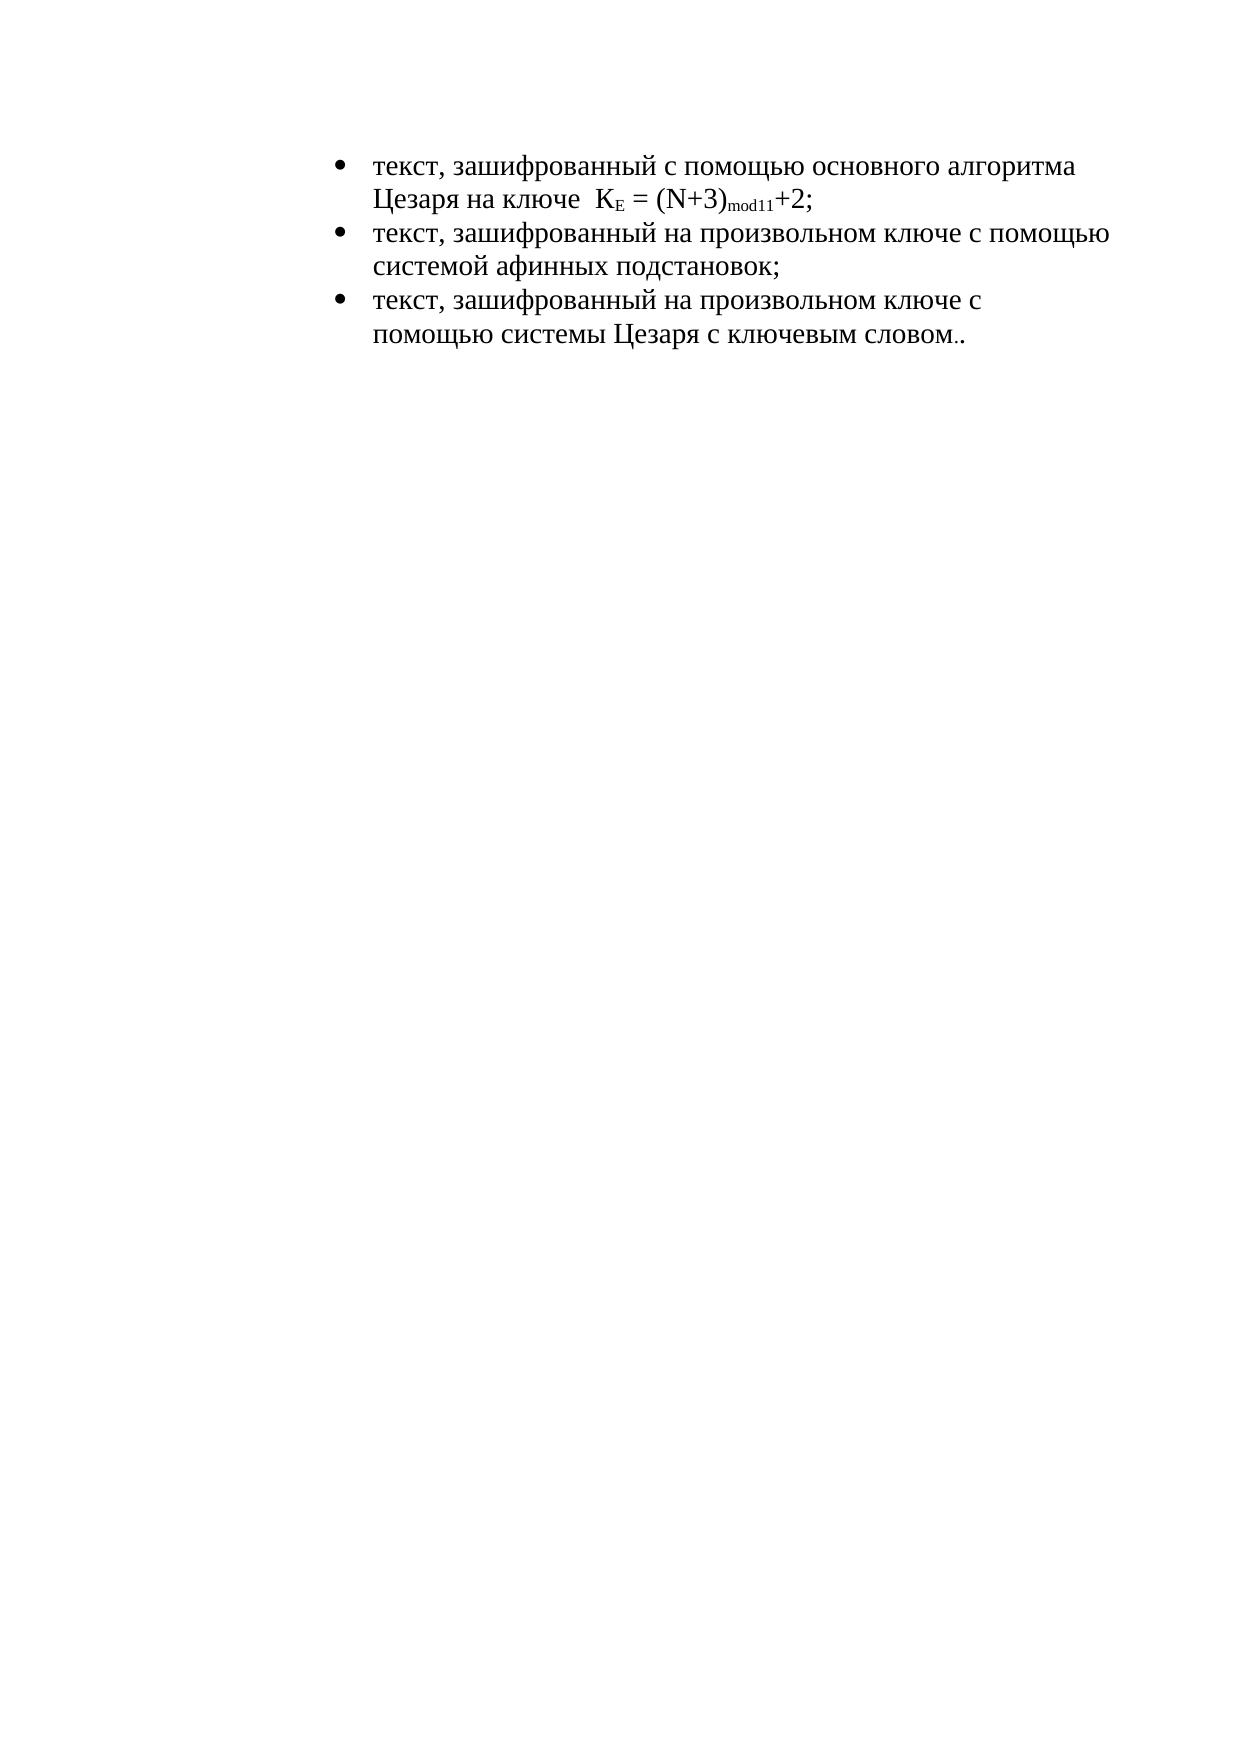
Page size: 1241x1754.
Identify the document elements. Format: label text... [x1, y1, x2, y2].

subtitle текст, зашифрованный на произвольном ключе с помощью системой афинных подстановок; [335, 215, 1167, 282]
list текст, зашифрованный с помощью основного алгоритма Цезаря на ключе КЕ = (N+3)mod11+2; [335, 148, 1092, 215]
list текст, зашифрованный на произвольном ключе с помощью системы Цезаря с ключевым словом.. [335, 282, 1092, 349]
